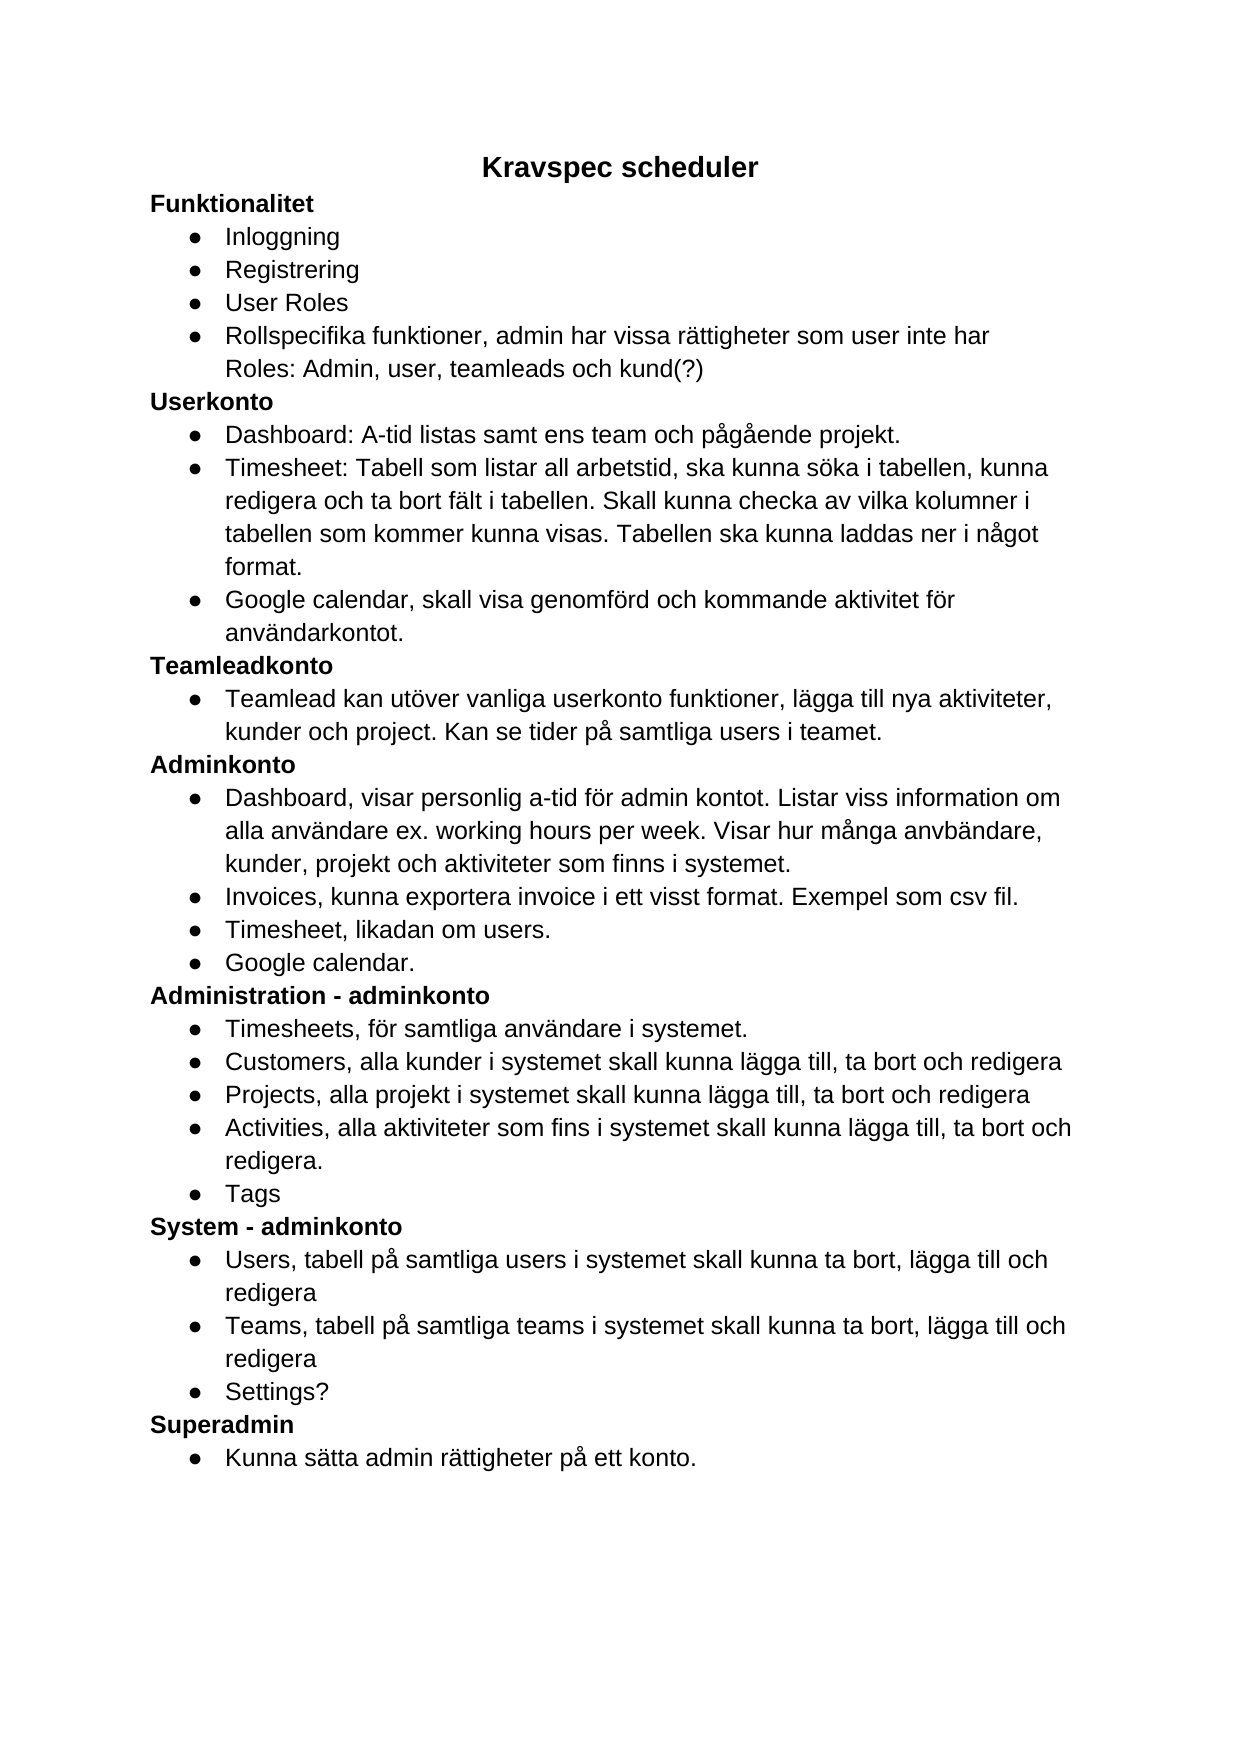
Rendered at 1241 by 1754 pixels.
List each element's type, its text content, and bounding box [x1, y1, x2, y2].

list Activities, alla aktiviteter som fins i systemet skall kunna lägga till, ta bort och redigera. [187, 1113, 1090, 1175]
list Google calendar. [187, 948, 1090, 977]
text Kravspec scheduler [150, 150, 1090, 183]
list Projects, alla projekt i systemet skall kunna lägga till, ta bort och redigera [187, 1080, 1090, 1109]
list Timesheet, likadan om users. [187, 915, 1090, 944]
list Kunna sätta admin rättigheter på ett konto. [187, 1443, 1090, 1472]
list Invoices, kunna exportera invoice i ett visst format. Exempel som csv fil. [187, 882, 1090, 911]
list Registrering [187, 254, 1090, 283]
list User Roles [187, 288, 1090, 316]
text Roles: Admin, user, teamleads och kund(?) [150, 354, 1090, 382]
list Dashboard: A-tid listas samt ens team och pågående projekt. [187, 420, 1090, 448]
list Customers, alla kunder i systemet skall kunna lägga till, ta bort och redigera [187, 1047, 1090, 1076]
list Users, tabell på samtliga users i systemet skall kunna ta bort, lägga till och redigera [187, 1245, 1090, 1307]
list Timesheets, för samtliga användare i systemet. [187, 1014, 1090, 1043]
list Settings? [187, 1377, 1090, 1406]
text Funktionalitet [150, 188, 1090, 217]
list Timesheet: Tabell som listar all arbetstid, ska kunna söka i tabellen, kunna redigera och ta bort fält i tabellen. Skall kunna checka av vilka kolumner i tabellen som kommer kunna visas. Tabellen ska kunna laddas ner i något format. [187, 453, 1090, 581]
text Adminkonto [150, 750, 1090, 779]
list Tags [187, 1179, 1090, 1208]
text Teamleadkonto [150, 651, 1090, 679]
text Administration - adminkonto [150, 981, 1090, 1010]
text System - adminkonto [150, 1212, 1090, 1241]
list Google calendar, skall visa genomförd och kommande aktivitet för användarkontot. [187, 585, 1090, 647]
text Userkonto [150, 387, 1090, 415]
text Superadmin [150, 1410, 1090, 1439]
list Dashboard, visar personlig a-tid för admin kontot. Listar viss information om alla användare ex. working hours per week. Visar hur många anvbändare, kunder, projekt och aktiviteter som finns i systemet. [187, 783, 1090, 878]
list Inloggning [187, 222, 1090, 250]
list Teamlead kan utöver vanliga userkonto funktioner, lägga till nya aktiviteter, kunder och project. Kan se tider på samtliga users i teamet. [187, 684, 1090, 746]
list Teams, tabell på samtliga teams i systemet skall kunna ta bort, lägga till och redigera [187, 1311, 1090, 1373]
list Rollspecifika funktioner, admin har vissa rättigheter som user inte har [187, 321, 1090, 349]
